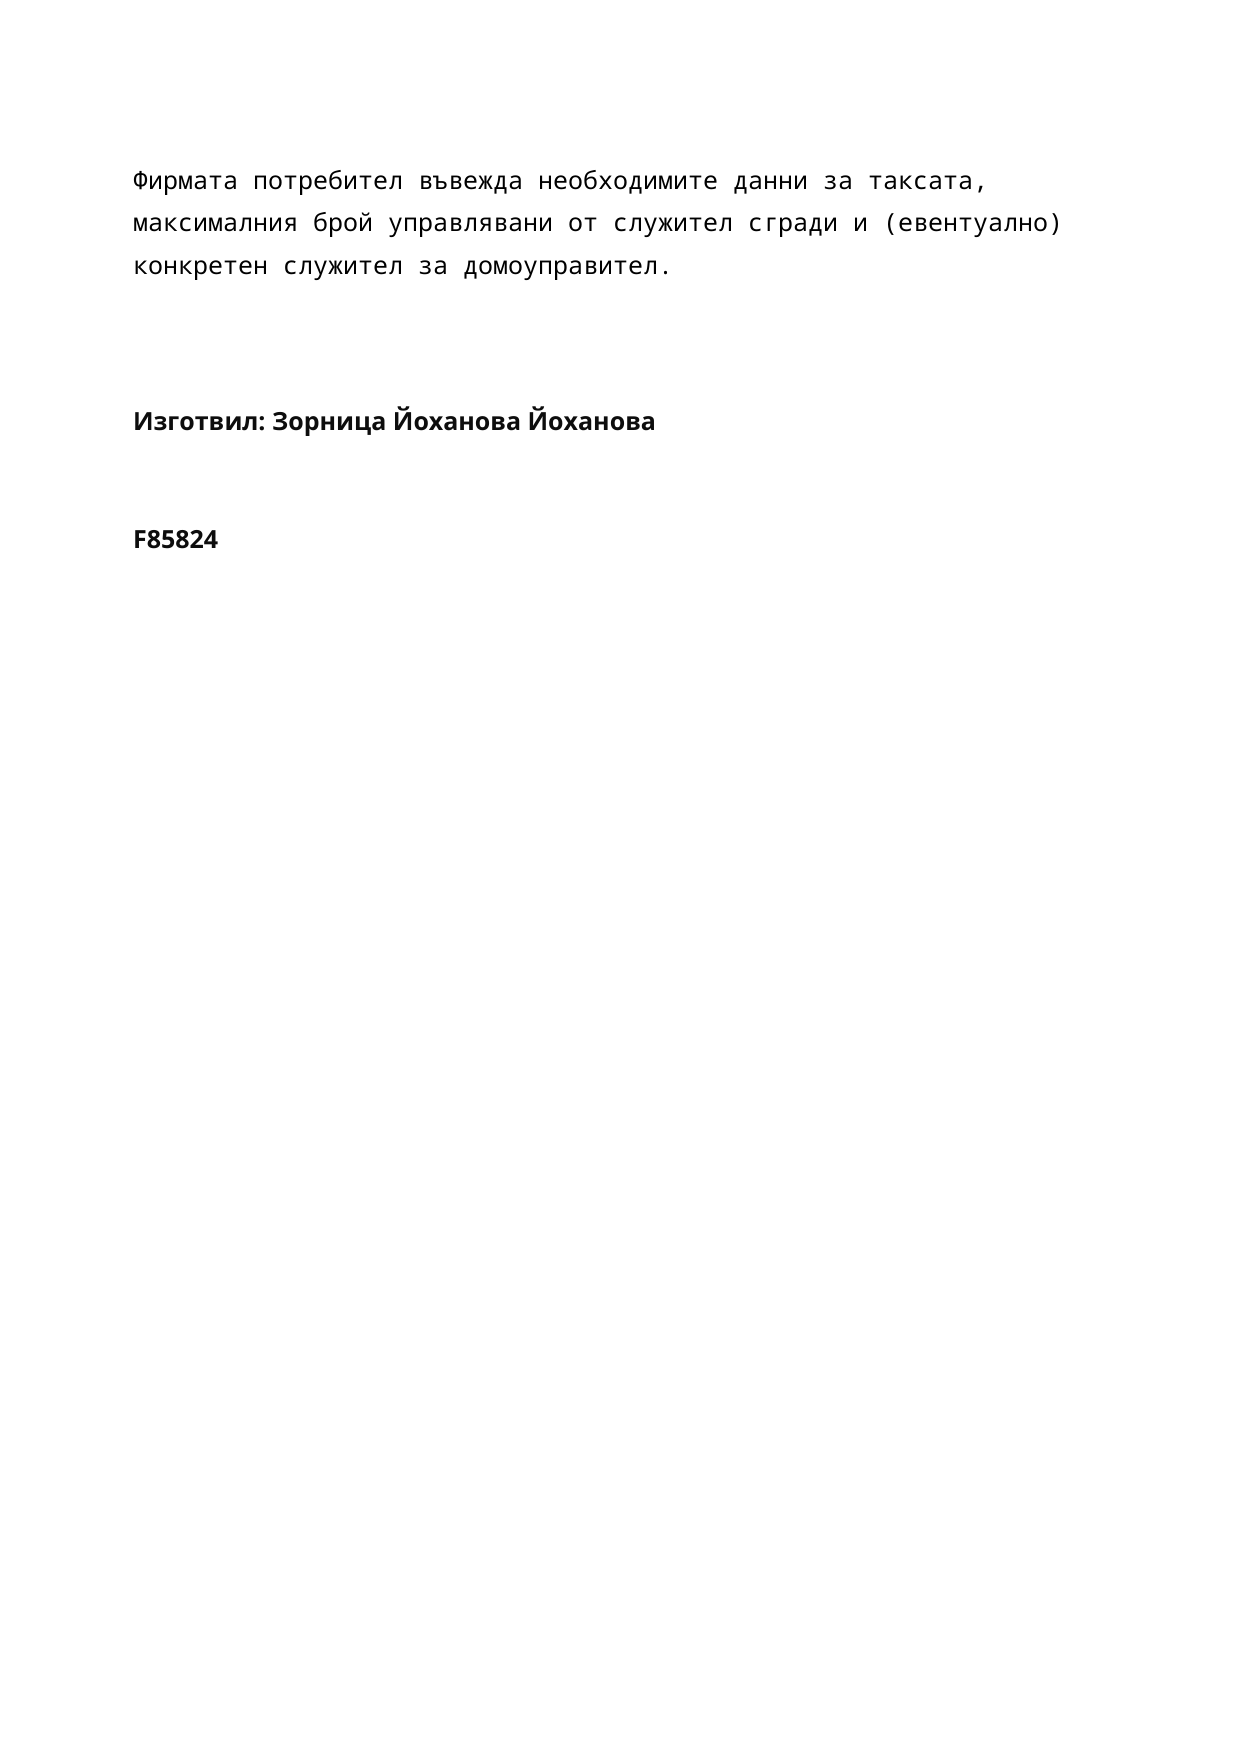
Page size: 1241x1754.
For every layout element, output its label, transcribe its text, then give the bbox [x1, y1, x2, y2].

text Изготвил: Зорница Йоханова Йоханова [133, 404, 1107, 438]
text Фирмата потребител въвежда необходимите данни за таксата, максималния брой управлявани от служител сгради и (евентуално) конкретен служител за домоуправител. [133, 162, 1107, 282]
text F85824 [133, 522, 1107, 556]
